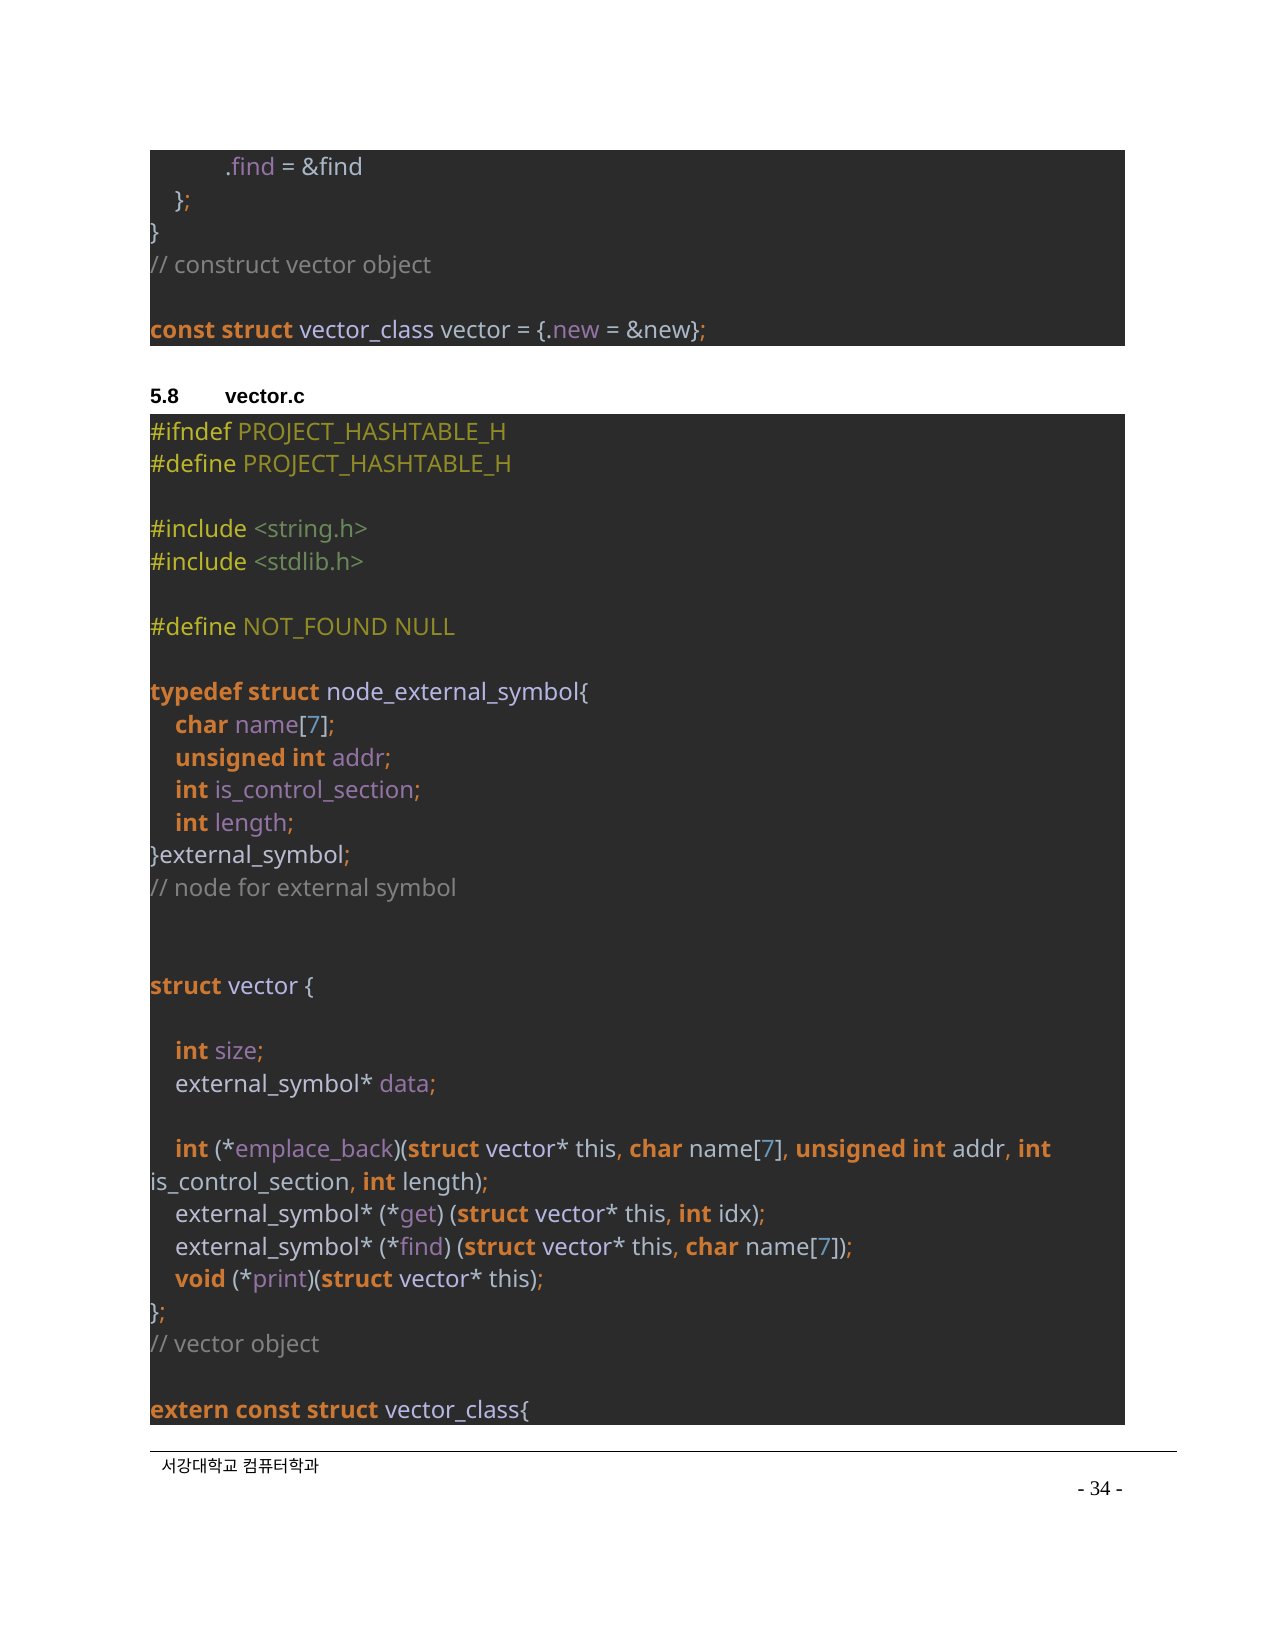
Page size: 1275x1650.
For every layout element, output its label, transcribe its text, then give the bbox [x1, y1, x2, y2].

subtitle vector.c [150, 383, 1125, 408]
